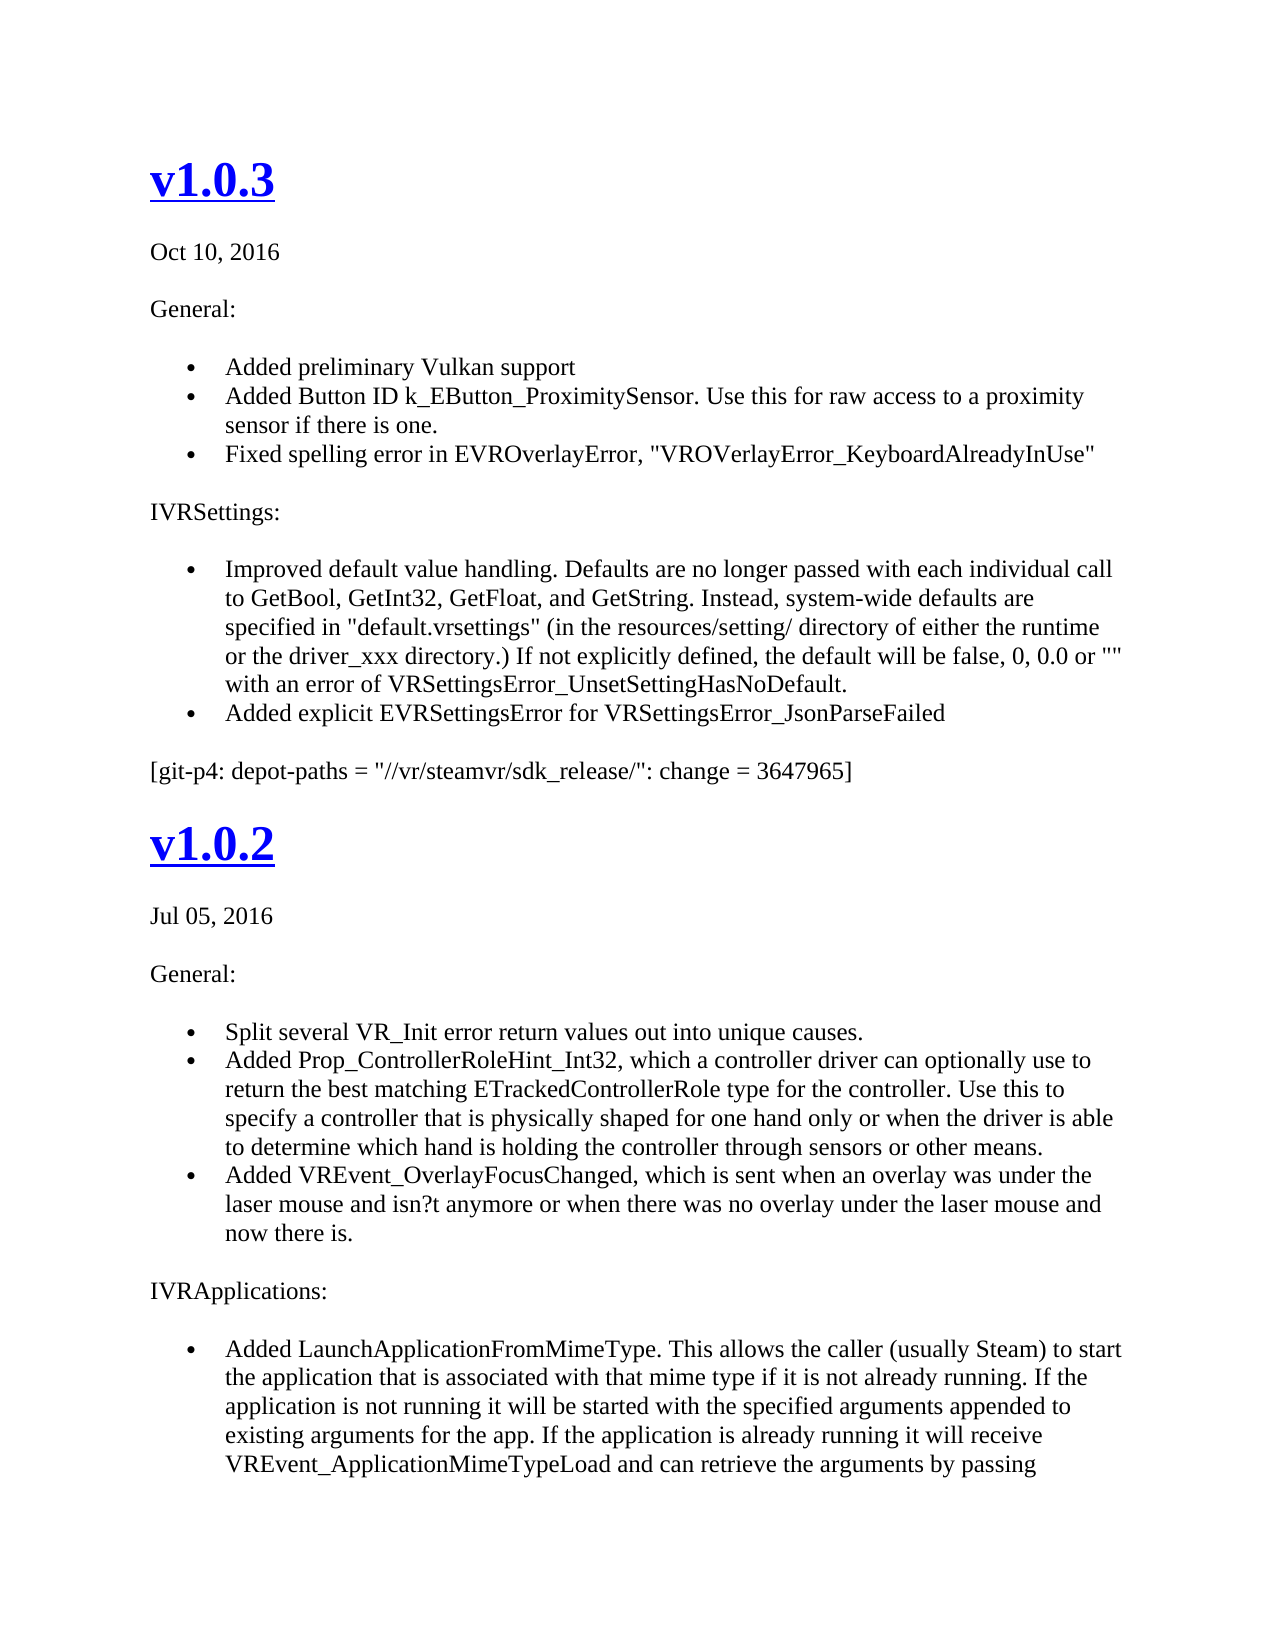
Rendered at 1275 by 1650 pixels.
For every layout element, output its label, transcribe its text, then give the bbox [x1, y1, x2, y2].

list Added explicit EVRSettingsError for VRSettingsError_JsonParseFailed [187, 698, 1125, 727]
subtitle v1.0.2 [150, 814, 1125, 872]
list Split several VR_Init error return values out into unique causes. [187, 1017, 1125, 1045]
text IVRSettings: [150, 497, 1125, 525]
list Added Button ID k_EButton_ProximitySensor. Use this for raw access to a proximity sensor if there is one. [187, 381, 1125, 439]
text [git-p4: depot-paths = "//vr/steamvr/sdk_release/": change = 3647965] [150, 756, 1125, 785]
text General: [150, 294, 1125, 323]
list Improved default value handling. Defaults are no longer passed with each individual call to GetBool, GetInt32, GetFloat, and GetString. Instead, system-wide defaults are specified in "default.vrsettings" (in the resources/setting/ directory of either the runtime or the driver_xxx directory.) If not explicitly defined, the default will be false, 0, 0.0 or "" with an error of VRSettingsError_UnsetSettingHasNoDefault. [187, 554, 1125, 698]
text General: [150, 959, 1125, 987]
subtitle v1.0.3 [150, 150, 1125, 207]
list Added VREvent_OverlayFocusChanged, which is sent when an overlay was under the laser mouse and isn?t anymore or when there was no overlay under the laser mouse and now there is. [187, 1160, 1125, 1247]
text IVRApplications: [150, 1276, 1125, 1304]
list Added Prop_ControllerRoleHint_Int32, which a controller driver can optionally use to return the best matching ETrackedControllerRole type for the controller. Use this to specify a controller that is physically shaped for one hand only or when the driver is able to determine which hand is holding the controller through sensors or other means. [187, 1045, 1125, 1160]
list Added preliminary Vulkan support [187, 352, 1125, 381]
text Jul 05, 2016 [150, 901, 1125, 929]
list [187, 1334, 1125, 1477]
text Oct 10, 2016 [150, 237, 1125, 265]
list Fixed spelling error in EVROverlayError, "VROVerlayError_KeyboardAlreadyInUse" [187, 439, 1125, 467]
